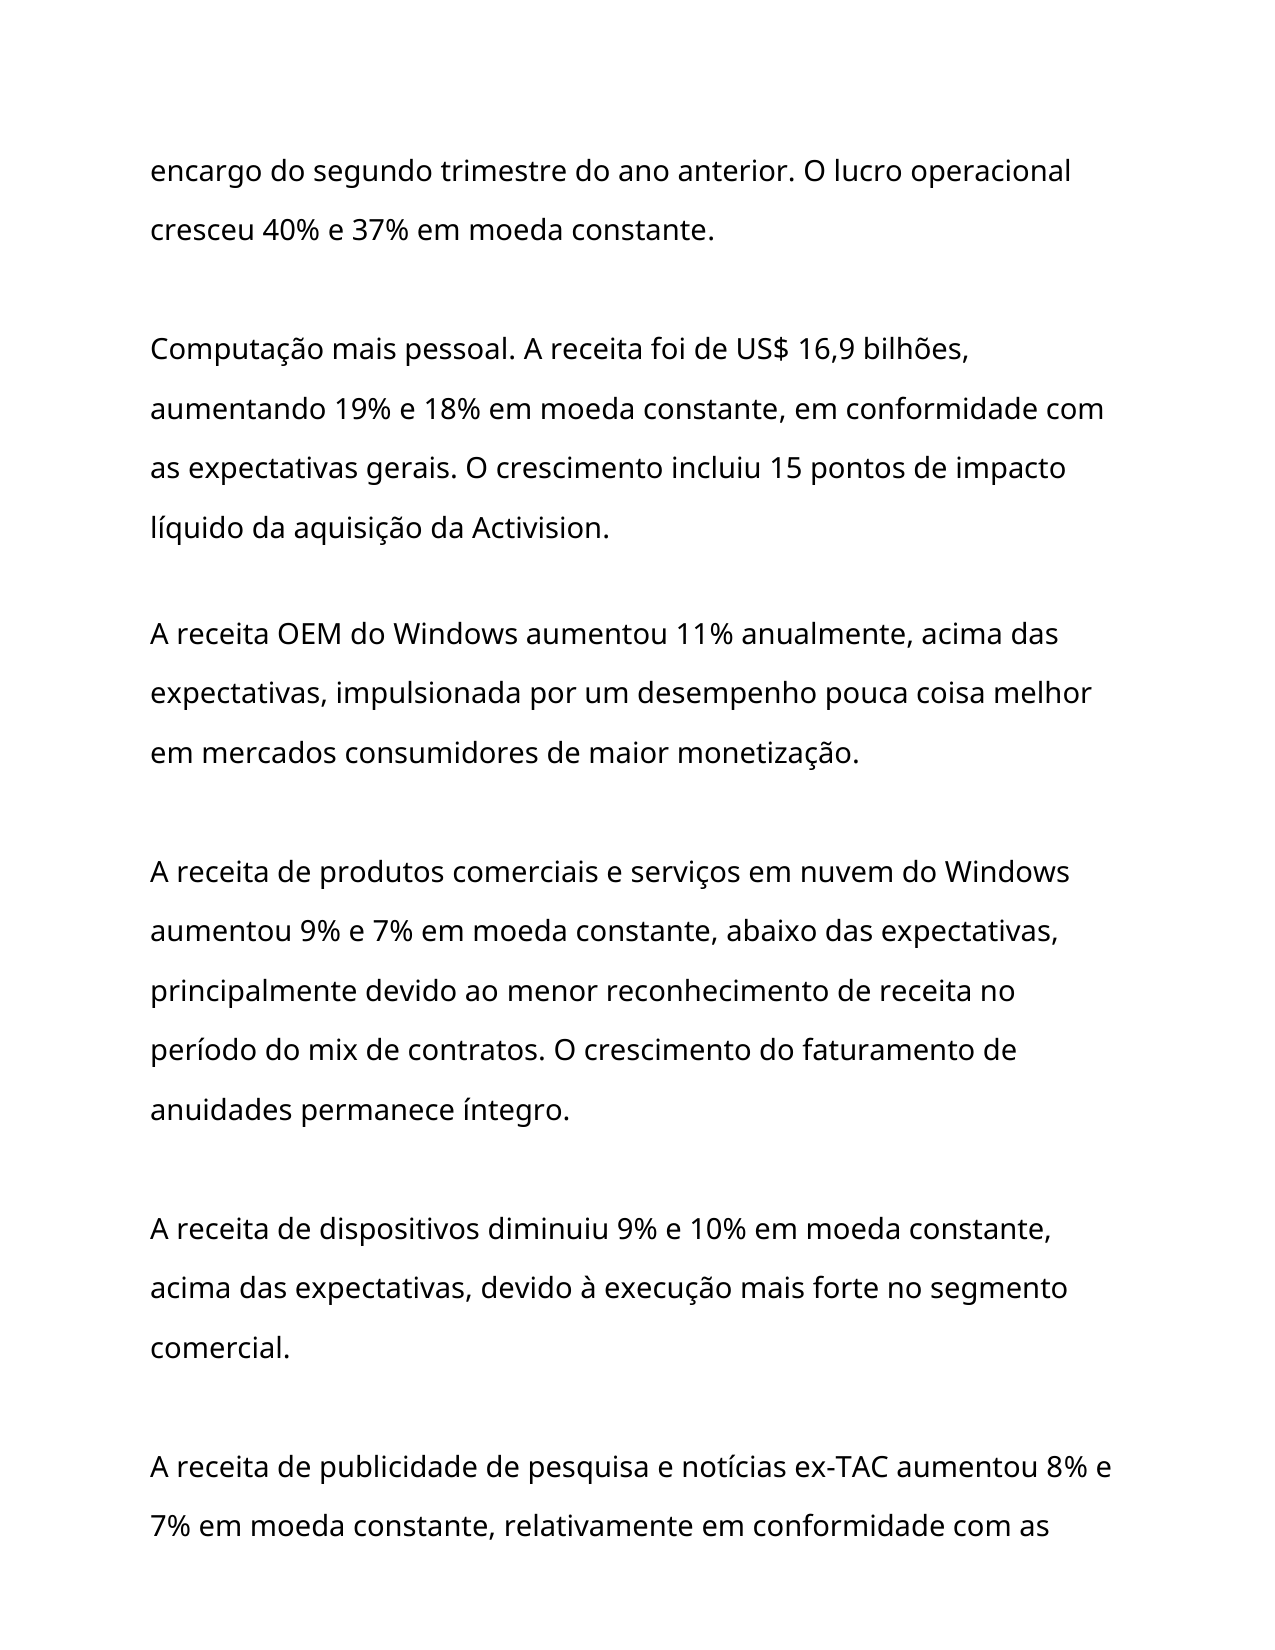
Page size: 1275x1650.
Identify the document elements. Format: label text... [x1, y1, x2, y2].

text A receita de dispositivos diminuiu 9% e 10% em moeda constante, acima das expectativas, devido à execução mais forte no segmento comercial. [150, 1208, 1125, 1367]
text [150, 1446, 1125, 1545]
text Computação mais pessoal. A receita foi de US$ 16,9 bilhões, aumentando 19% e 18% em moeda constante, em conformidade com as expectativas gerais. O crescimento incluiu 15 pontos de impacto líquido da aquisição da Activision. [150, 328, 1125, 547]
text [150, 150, 1125, 249]
text A receita de produtos comerciais e serviços em nuvem do Windows aumentou 9% e 7% em moeda constante, abaixo das expectativas, principalmente devido ao menor reconhecimento de receita no período do mix de contratos. O crescimento do faturamento de anuidades permanece íntegro. [150, 851, 1125, 1129]
text A receita OEM do Windows aumentou 11% anualmente, acima das expectativas, impulsionada por um desempenho pouca coisa melhor em mercados consumidores de maior monetização. [150, 613, 1125, 772]
